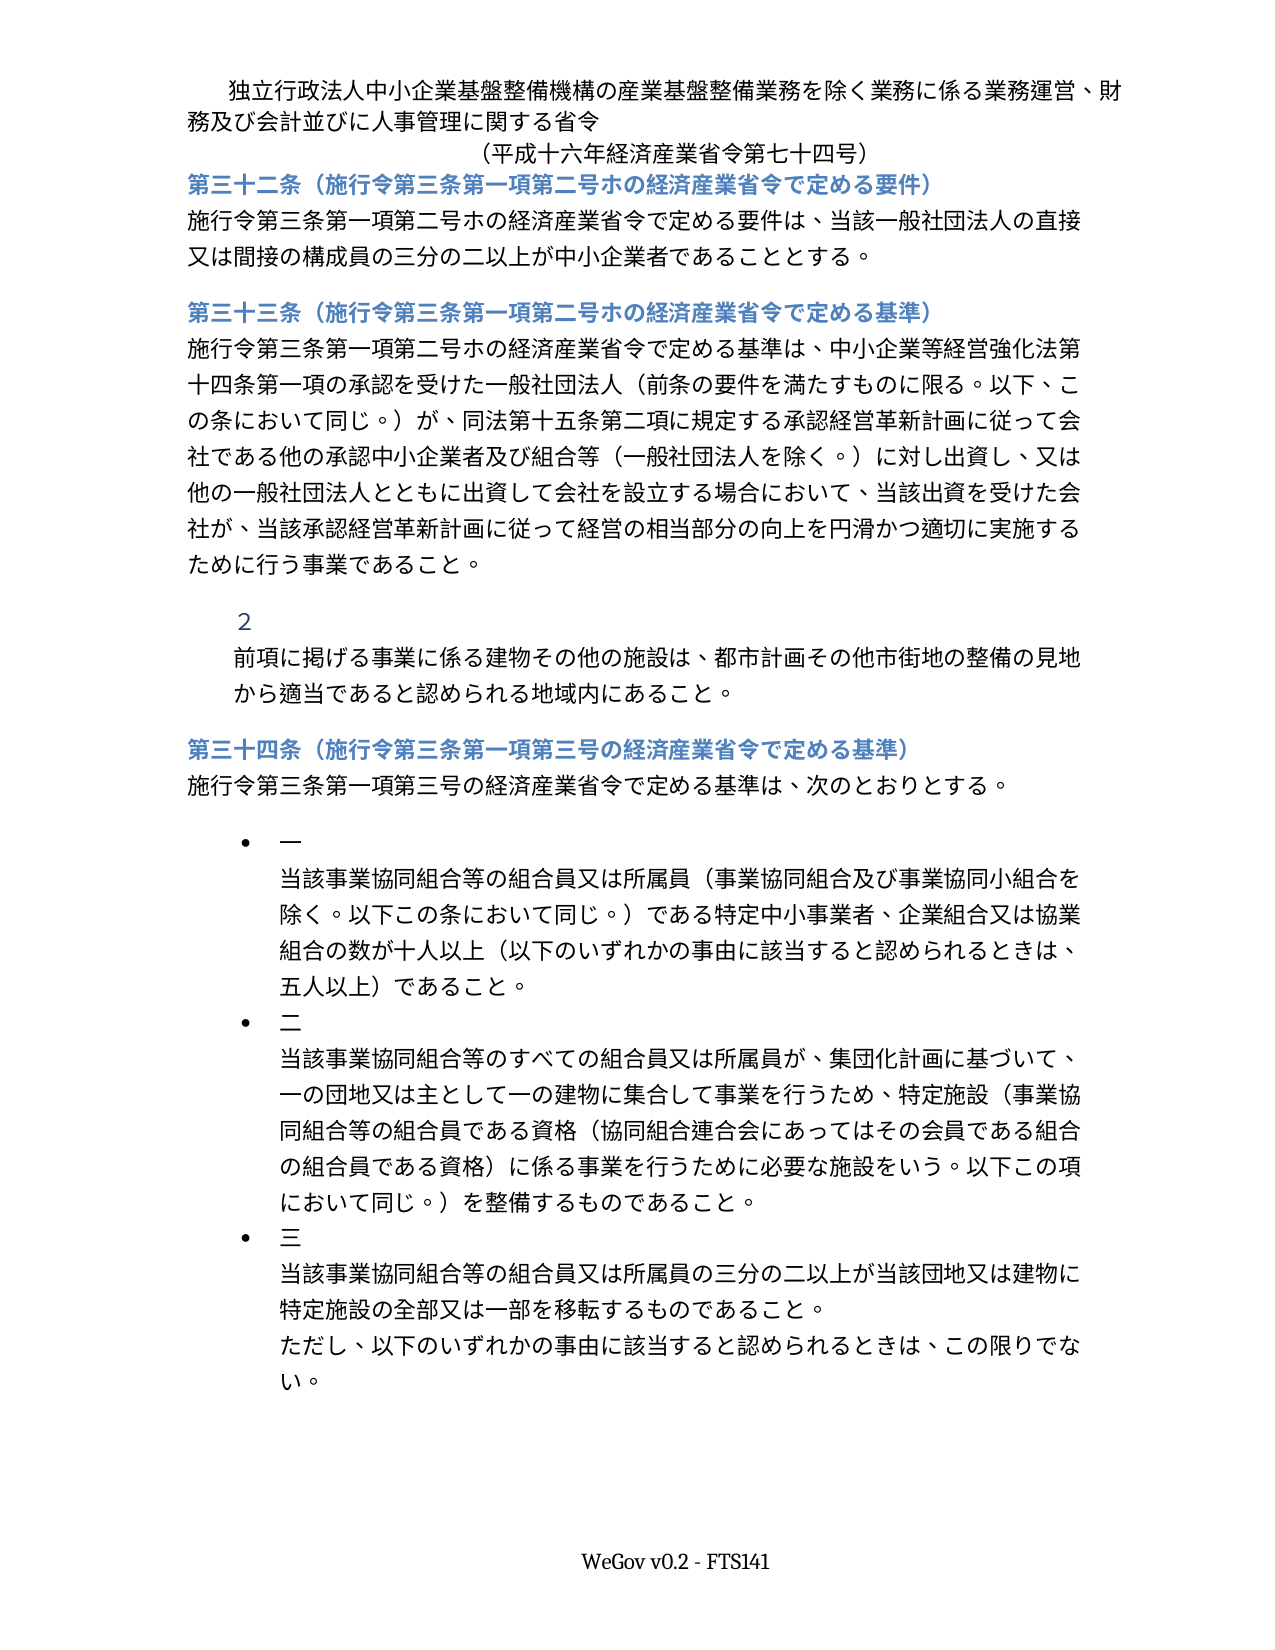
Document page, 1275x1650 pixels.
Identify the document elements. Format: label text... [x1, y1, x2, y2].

subtitle 第三十三条（施行令第三条第一項第二号ホの経済産業省令で定める基準） [187, 297, 1087, 329]
list 三 当該事業協同組合等の組合員又は所属員の三分の二以上が当該団地又は建物に特定施設の全部又は一部を移転するものであること。 ただし、以下のいずれかの事由に該当すると認められるときは、この限りでない。 [242, 1222, 1087, 1397]
subtitle 第三十二条（施行令第三条第一項第二号ホの経済産業省令で定める要件） [187, 169, 1087, 200]
text 前項に掲げる事業に係る建物その他の施設は、都市計画その他市街地の整備の見地から適当であると認められる地域内にあること。 [233, 642, 1087, 709]
text 施行令第三条第一項第三号の経済産業省令で定める基準は、次のとおりとする。 [187, 770, 1087, 802]
text 施行令第三条第一項第二号ホの経済産業省令で定める基準は、中小企業等経営強化法第十四条第一項の承認を受けた一般社団法人（前条の要件を満たすものに限る。以下、この条において同じ。）が、同法第十五条第二項に規定する承認経営革新計画に従って会社である他の承認中小企業者及び組合等（一般社団法人を除く。）に対し出資し、又は他の一般社団法人とともに出資して会社を設立する場合において、当該出資を受けた会社が、当該承認経営革新計画に従って経営の相当部分の向上を円滑かつ適切に実施するために行う事業であること。 [187, 333, 1087, 580]
subtitle ２ [233, 606, 1087, 637]
text 施行令第三条第一項第二号ホの経済産業省令で定める要件は、当該一般社団法人の直接又は間接の構成員の三分の二以上が中小企業者であることとする。 [187, 205, 1087, 272]
list 二 当該事業協同組合等のすべての組合員又は所属員が、集団化計画に基づいて、一の団地又は主として一の建物に集合して事業を行うため、特定施設（事業協同組合等の組合員である資格（協同組合連合会にあってはその会員である組合の組合員である資格）に係る事業を行うために必要な施設をいう。以下この項において同じ。）を整備するものであること。 [242, 1007, 1087, 1218]
list 一 当該事業協同組合等の組合員又は所属員（事業協同組合及び事業協同小組合を除く。以下この条において同じ。）である特定中小事業者、企業組合又は協業組合の数が十人以上（以下のいずれかの事由に該当すると認められるときは、五人以上）であること。 [242, 827, 1087, 1002]
subtitle 第三十四条（施行令第三条第一項第三号の経済産業省令で定める基準） [187, 734, 1087, 766]
